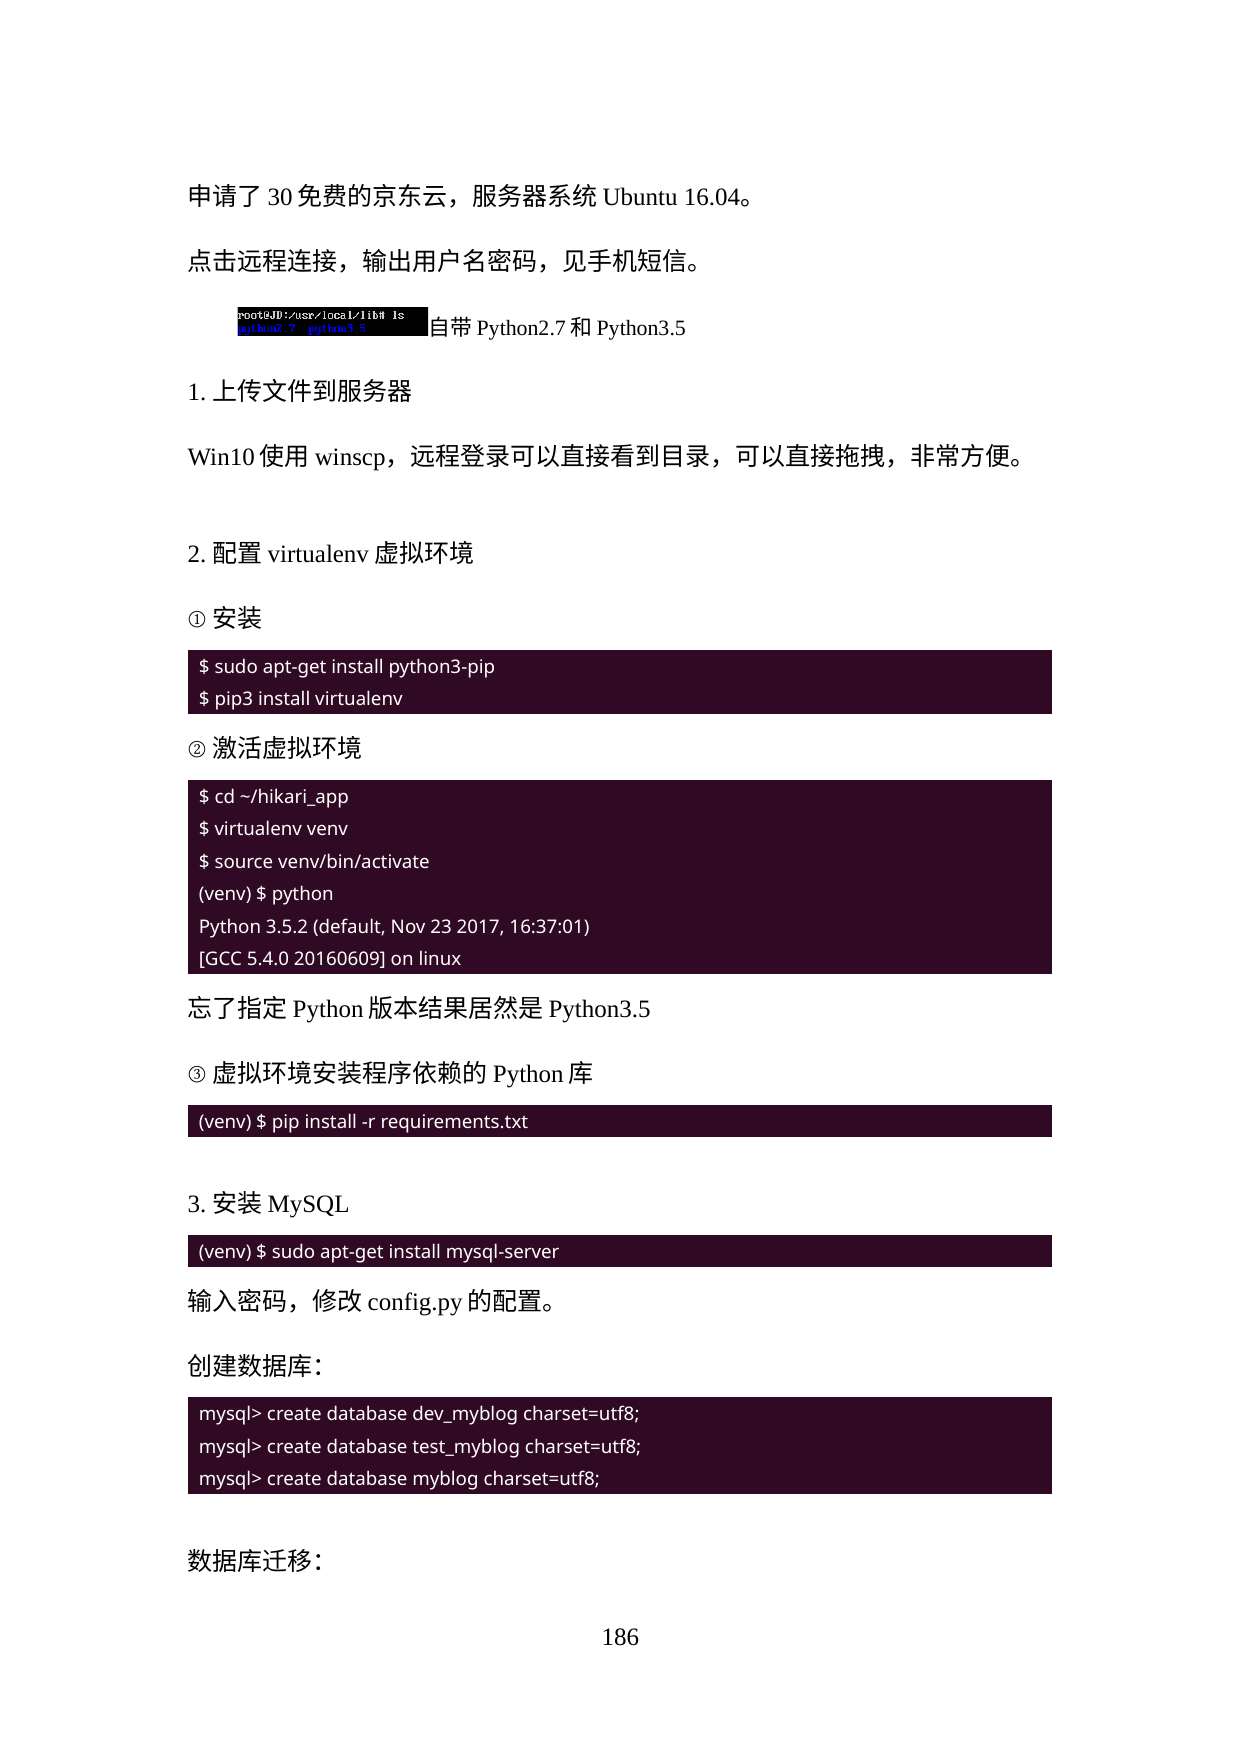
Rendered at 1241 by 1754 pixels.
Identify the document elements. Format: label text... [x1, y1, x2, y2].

text 1. 上传文件到服务器 [187, 357, 1053, 422]
text 2. 配置virtualenv虚拟环境 [187, 519, 1053, 584]
table_header $ cd ~/hikari_app $ virtualenv venv $ source venv/bin/activate (venv) $ python Python 3.5.2 (default, Nov 23 2017, 16:37:01) [GCC 5.4.0 20160609] on linux [188, 780, 1052, 974]
text 申请了30免费的京东云，服务器系统Ubuntu 16.04。 [187, 162, 1053, 227]
text ② 激活虚拟环境 [187, 714, 1053, 779]
picture [237, 307, 429, 336]
text 点击远程连接，输出用户名密码，见手机短信。 [187, 227, 1053, 292]
text 输入密码，修改config.py的配置。 [187, 1267, 1053, 1332]
table_header mysql> create database dev_myblog charset=utf8; mysql> create database test_myblog charset=utf8; mysql> create database myblog charset=utf8; [188, 1397, 1052, 1494]
text 数据库迁移： [187, 1527, 1053, 1592]
table_header $ sudo apt-get install python3-pip $ pip3 install virtualenv [188, 650, 1052, 714]
text ③ 虚拟环境安装程序依赖的Python库 [187, 1039, 1053, 1104]
text ① 安装 [187, 584, 1053, 649]
text 忘了指定Python版本结果居然是Python3.5 [187, 974, 1053, 1039]
text 自带Python2.7和Python3.5 [237, 292, 1053, 357]
text 创建数据库： [187, 1332, 1053, 1397]
table_header (venv) $ sudo apt-get install mysql-server [188, 1235, 1052, 1267]
text 3. 安装MySQL [187, 1169, 1053, 1234]
table_header (venv) $ pip install -r requirements.txt [188, 1105, 1052, 1137]
text Win10使用winscp，远程登录可以直接看到目录，可以直接拖拽，非常方便。 [187, 422, 1053, 487]
